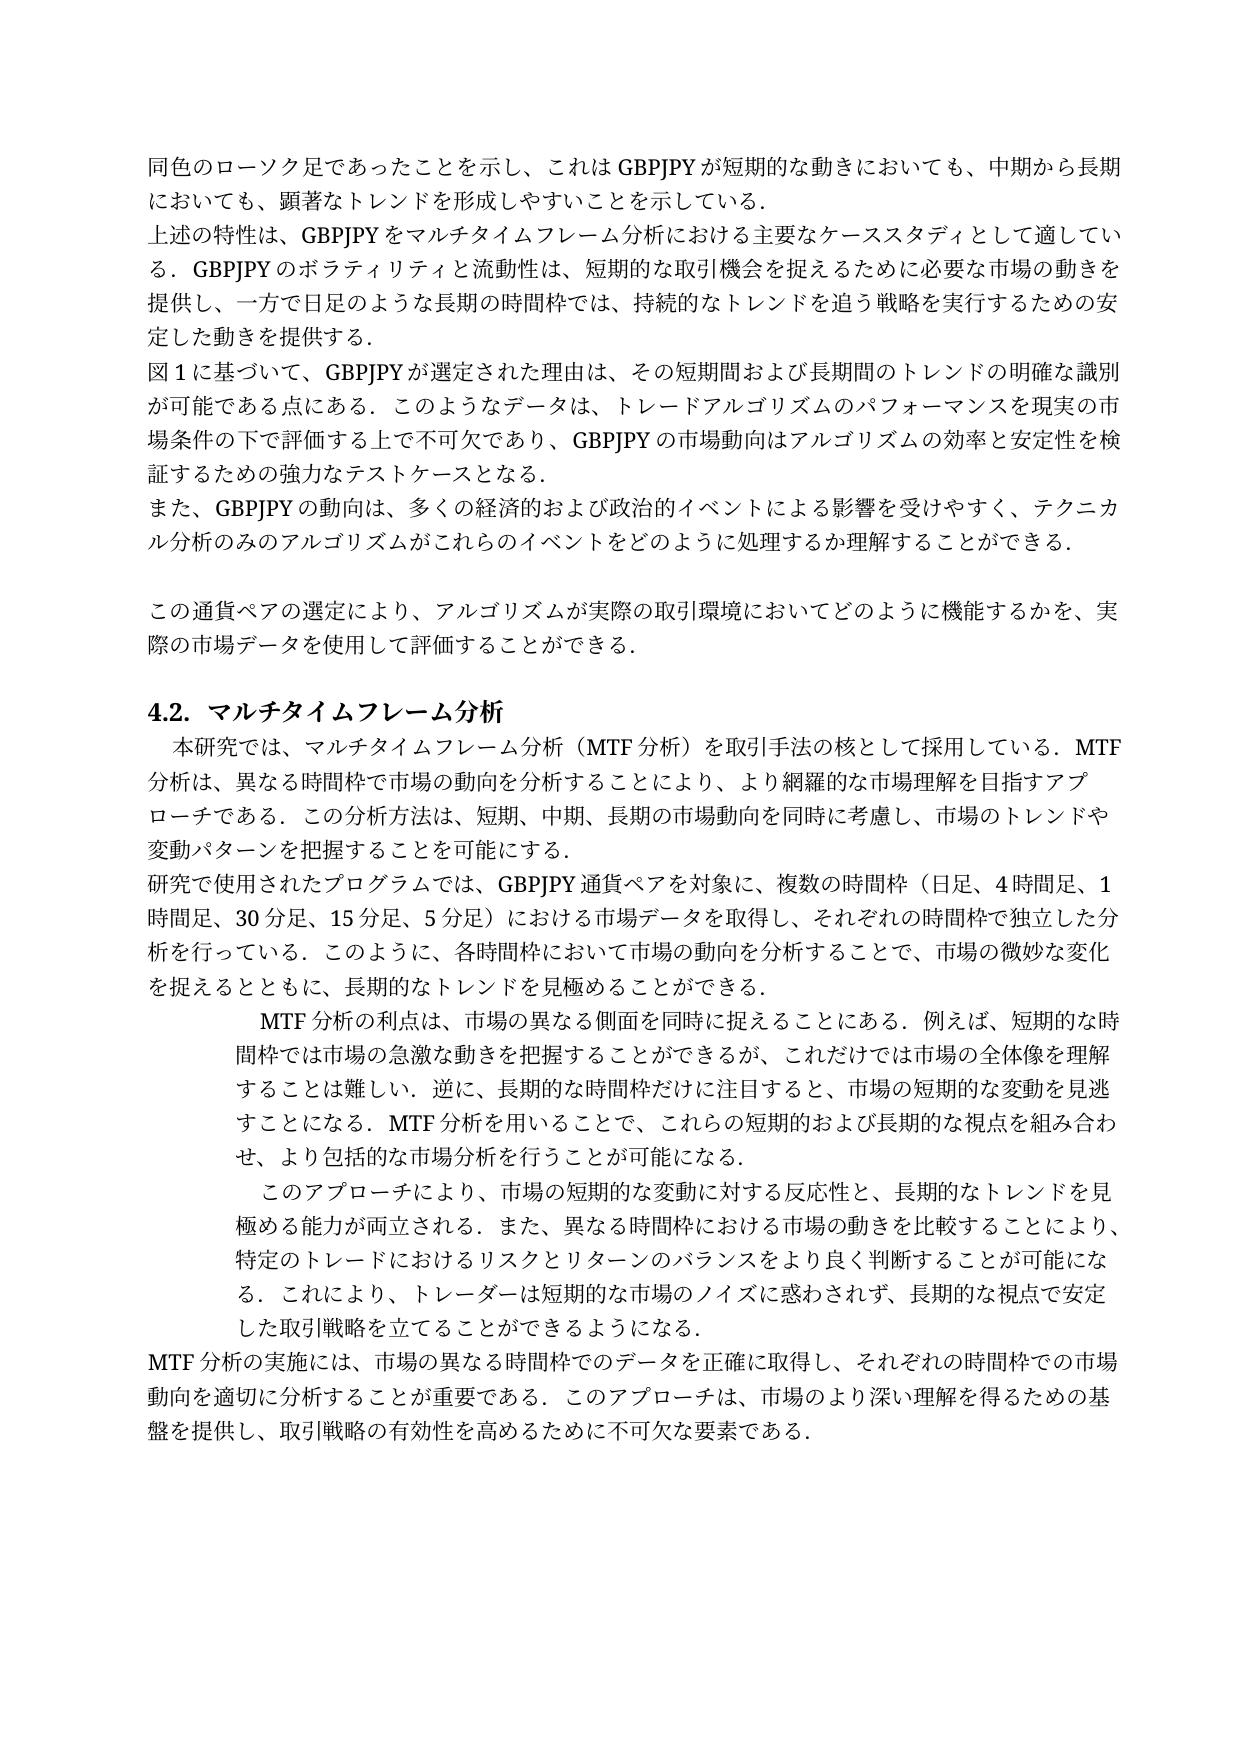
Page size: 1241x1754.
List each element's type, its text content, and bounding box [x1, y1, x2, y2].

text MTF分析の利点は、市場の異なる側面を同時に捉えることにある．例えば、短期的な時間枠では市場の急激な動きを把握することができるが、これだけでは市場の全体像を理解することは難しい．逆に、長期的な時間枠だけに注目すると、市場の短期的な変動を見逃すことになる．MTF分析を用いることで、これらの短期的および長期的な視点を組み合わせ、より包括的な市場分析を行うことが可能になる． [235, 1002, 1122, 1173]
text 本研究では、マルチタイムフレーム分析（MTF分析）を取引手法の核として採用している．MTF分析は、異なる時間枠で市場の動向を分析することにより、より網羅的な市場理解を目指すアプローチである．この分析方法は、短期、中期、長期の市場動向を同時に考慮し、市場のトレンドや変動パターンを把握することを可能にする． [148, 728, 1122, 865]
text このアプローチにより、市場の短期的な変動に対する反応性と、長期的なトレンドを見極める能力が両立される．また、異なる時間枠における市場の動きを比較することにより、特定のトレードにおけるリスクとリターンのバランスをより良く判断することが可能になる．これにより、トレーダーは短期的な市場のノイズに惑わされず、長期的な視点で安定した取引戦略を立てることができるようになる． [235, 1173, 1122, 1343]
text 研究で使用されたプログラムでは、GBPJPY通貨ペアを対象に、複数の時間枠（日足、4時間足、1時間足、30分足、15分足、5分足）における市場データを取得し、それぞれの時間枠で独立した分析を行っている．このように、各時間枠において市場の動向を分析することで、市場の微妙な変化を捉えるとともに、長期的なトレンドを見極めることができる． [148, 865, 1122, 1002]
list マルチタイムフレーム分析 [148, 694, 1122, 728]
text MTF分析の実施には、市場の異なる時間枠でのデータを正確に取得し、それぞれの時間枠での市場動向を適切に分析することが重要である．このアプローチは、市場のより深い理解を得るための基盤を提供し、取引戦略の有効性を高めるために不可欠な要素である． [148, 1343, 1122, 1446]
text また、GBPJPYの動向は、多くの経済的および政治的イベントによる影響を受けやすく、テクニカル分析のみのアルゴリズムがこれらのイベントをどのように処理するか理解することができる． [148, 489, 1122, 558]
text この通貨ペアの選定により、アルゴリズムが実際の取引環境においてどのように機能するかを、実際の市場データを使用して評価することができる． [148, 592, 1122, 660]
text 図1に基づいて、GBPJPYが選定された理由は、その短期間および長期間のトレンドの明確な識別が可能である点にある．このようなデータは、トレードアルゴリズムのパフォーマンスを現実の市場条件の下で評価する上で不可欠であり、GBPJPYの市場動向はアルゴリズムの効率と安定性を検証するための強力なテストケースとなる． [148, 353, 1122, 489]
text 上述の特性は、GBPJPYをマルチタイムフレーム分析における主要なケーススタディとして適している．GBPJPYのボラティリティと流動性は、短期的な取引機会を捉えるために必要な市場の動きを提供し、一方で日足のような長期の時間枠では、持続的なトレンドを追う戦略を実行するための安定した動きを提供する． [148, 216, 1122, 353]
